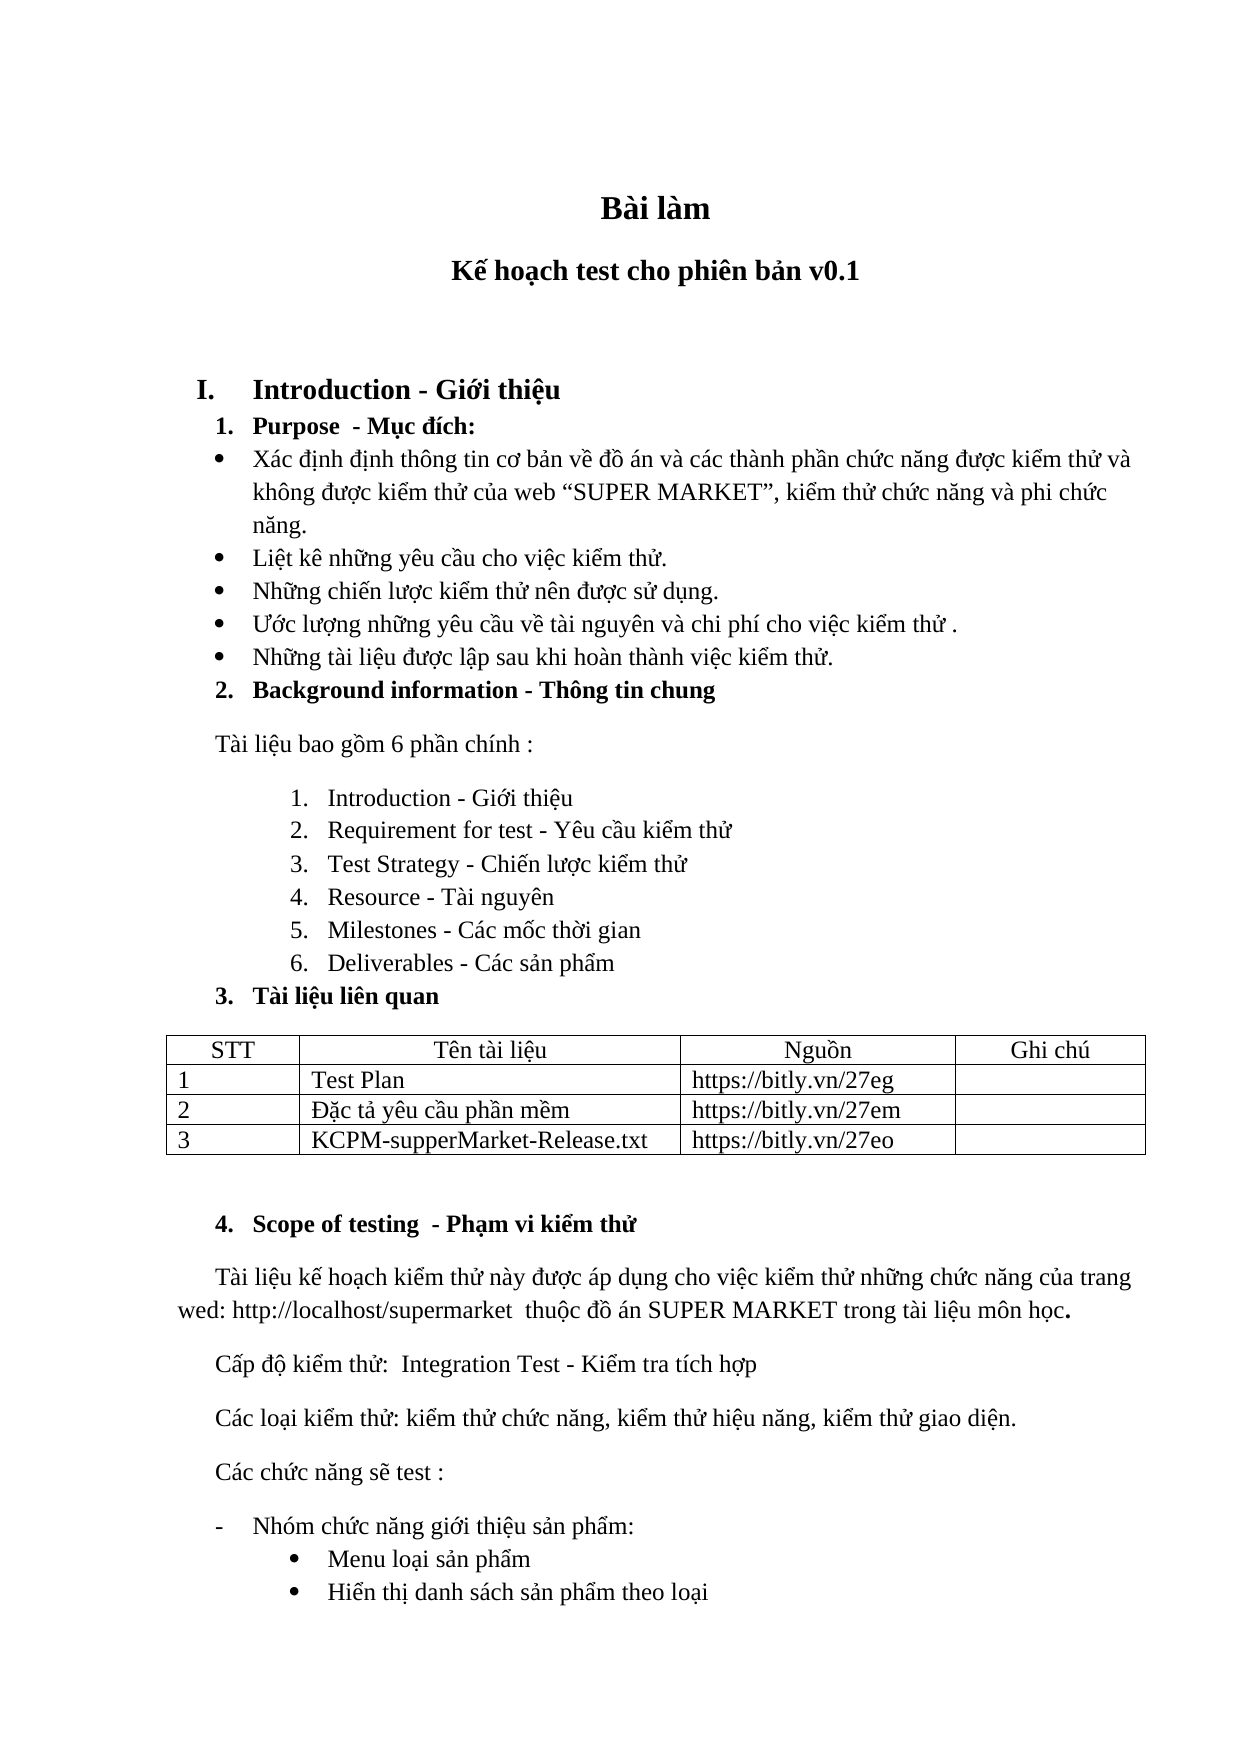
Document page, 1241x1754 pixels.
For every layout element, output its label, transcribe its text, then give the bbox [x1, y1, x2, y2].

table_cell https://bitly.vn/27em [681, 1095, 955, 1124]
table_cell https://bitly.vn/27eg [681, 1065, 955, 1094]
table_header Ghi chú [956, 1036, 1145, 1064]
list Introduction - Giới thiệu [215, 372, 1134, 406]
table_header Tên tài liệu [300, 1036, 680, 1064]
list Tài liệu liên quan [215, 981, 1134, 1009]
list Introduction - Giới thiệu [290, 783, 1134, 811]
list Test Strategy - Chiến lược kiểm thử [290, 849, 1134, 877]
table_cell [956, 1125, 1145, 1154]
list Deliverables - Các sản phẩm [290, 948, 1134, 976]
list Menu loại sản phẩm [290, 1544, 1134, 1573]
list Những tài liệu được lập sau khi hoàn thành việc kiểm thử. [215, 642, 1134, 671]
table_cell 2 [167, 1095, 299, 1124]
text Tài liệu bao gồm 6 phần chính : [177, 729, 1134, 757]
list Xác định định thông tin cơ bản về đồ án và các thành phần chức năng được kiểm thử và không được kiểm thử của web “SUPER MARKET”, kiểm thử chức năng và phi chức năng. [215, 444, 1134, 538]
table_cell KCPM-supperMarket-Release.txt [300, 1125, 680, 1154]
table_cell 1 [167, 1065, 299, 1094]
list Purpose - Mục đích: [215, 411, 1134, 439]
list Background information - Thông tin chung [215, 675, 1134, 704]
list Requirement for test - Yêu cầu kiểm thử [290, 816, 1134, 844]
list Resource - Tài nguyên [290, 882, 1134, 910]
table_cell Test Plan [300, 1065, 680, 1094]
text Các loại kiểm thử: kiểm thử chức năng, kiểm thử hiệu năng, kiểm thử giao diện. [177, 1403, 1134, 1432]
list Liệt kê những yêu cầu cho việc kiểm thử. [215, 543, 1134, 572]
text Cấp độ kiểm thử: Integration Test - Kiểm tra tích hợp [177, 1349, 1134, 1378]
text Tài liệu kế hoạch kiểm thử này được áp dụng cho việc kiểm thử những chức năng của trang wed: http://localhost/supermarket thuộc đồ án SUPER MARKET trong tài liệu môn học. [177, 1262, 1134, 1324]
table_header Nguồn [681, 1036, 955, 1064]
list Scope of testing - Phạm vi kiểm thử [215, 1209, 1134, 1237]
text Kế hoạch test cho phiên bản v0.1 [177, 253, 1134, 287]
list Milestones - Các mốc thời gian [290, 915, 1134, 943]
table_cell 3 [167, 1125, 299, 1154]
list Những chiến lược kiểm thử nên được sử dụng. [215, 576, 1134, 604]
text Các chức năng sẽ test : [177, 1457, 1134, 1486]
table_cell Đặc tả yêu cầu phần mềm [300, 1095, 680, 1124]
table_cell https://bitly.vn/27eo [681, 1125, 955, 1154]
table_cell [956, 1095, 1145, 1124]
list Nhóm chức năng giới thiệu sản phẩm: [215, 1511, 1134, 1540]
text Bài làm [177, 188, 1134, 227]
table_header STT [167, 1036, 299, 1064]
table_cell [956, 1065, 1145, 1094]
list Hiển thị danh sách sản phẩm theo loại [290, 1577, 1134, 1606]
list Ước lượng những yêu cầu về tài nguyên và chi phí cho việc kiểm thử . [215, 609, 1134, 638]
